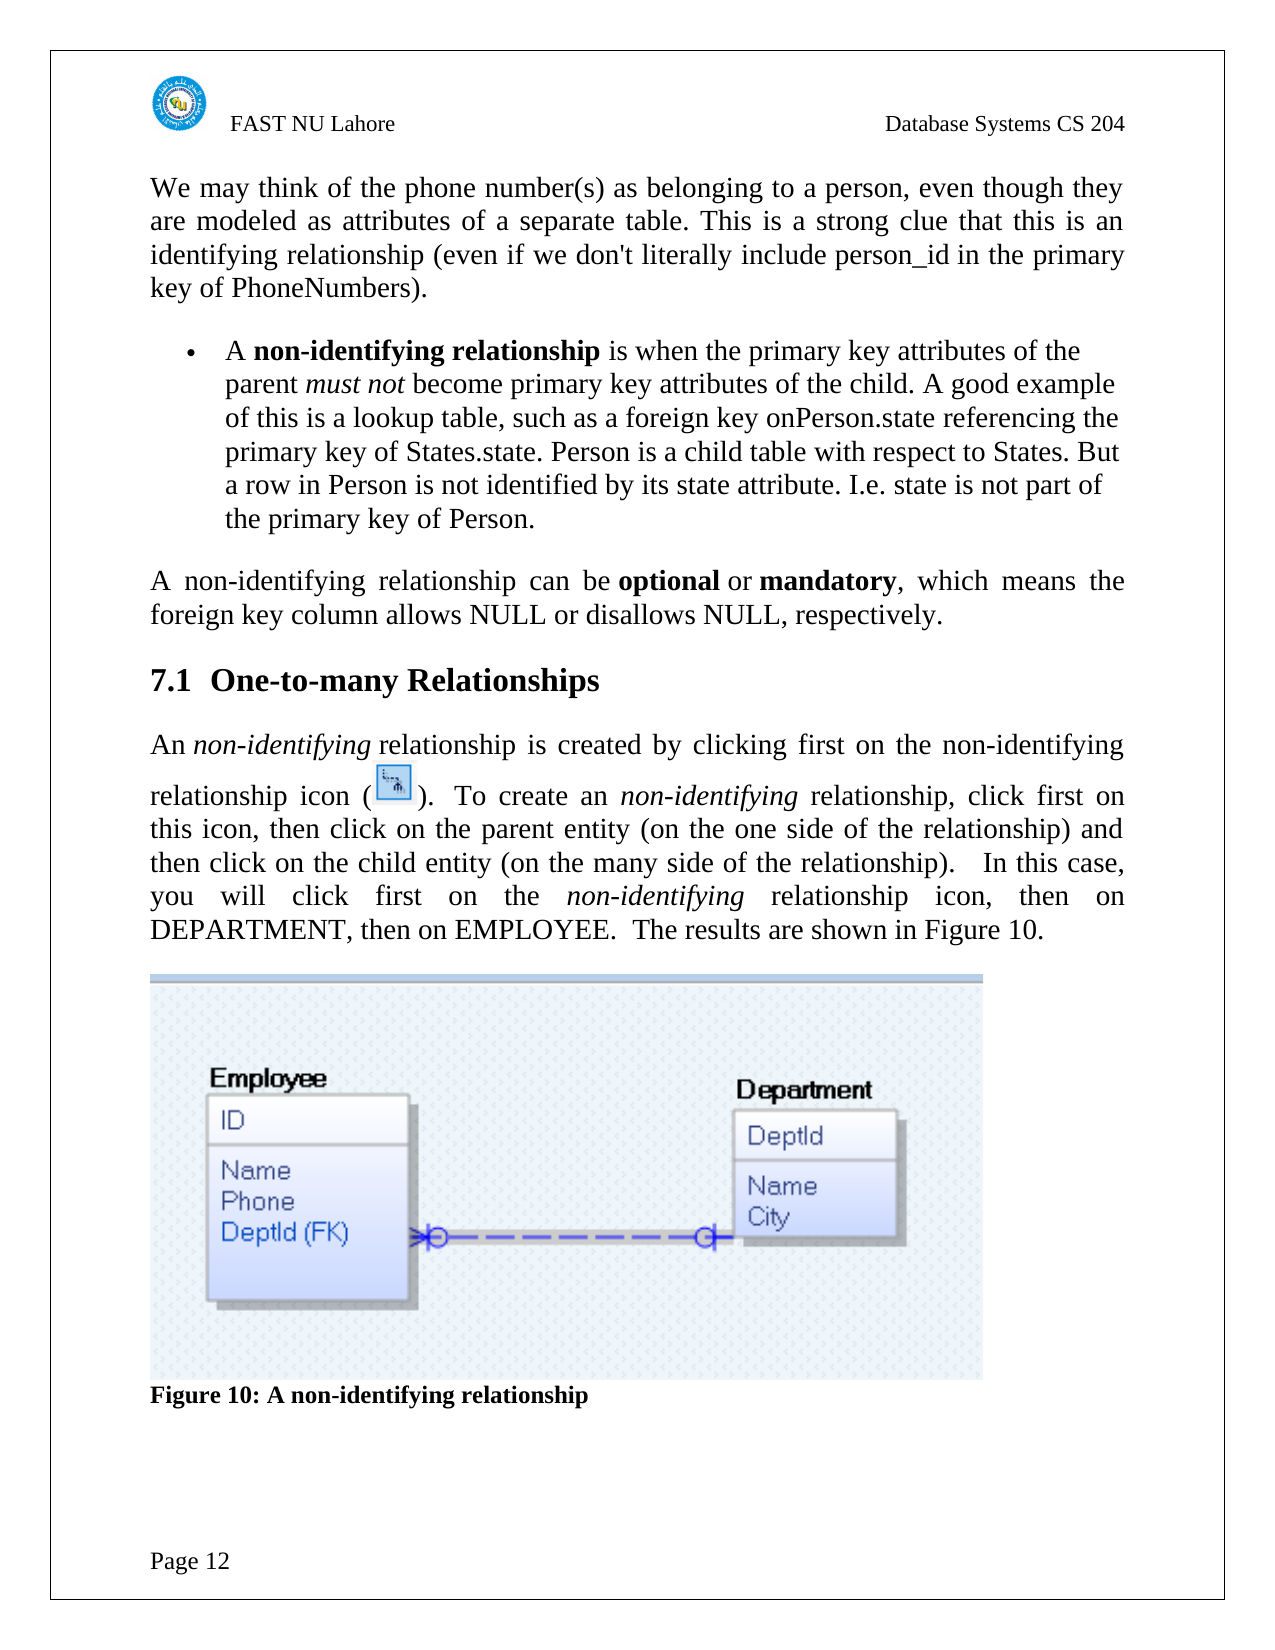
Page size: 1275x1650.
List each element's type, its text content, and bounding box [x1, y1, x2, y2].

list A non-identifying relationship is when the primary key attributes of the parent must not become primary key attributes of the child. A good example of this is a lookup table, such as a foreign key onPerson.state referencing the primary key of States.state. Person is a child table with respect to States. But a row in Person is not identified by its state attribute. I.e. state is not part of the primary key of Person. [187, 333, 1125, 534]
subtitle One-to-many Relationships [150, 660, 1125, 698]
picture [150, 974, 984, 1380]
picture [150, 75, 208, 132]
text We may think of the phone number(s) as belonging to a person, even though they are modeled as attributes of a separate table. This is a strong clue that this is an identifying relationship (even if we don't literally include person_id in the primary key of PhoneNumbers). [150, 170, 1125, 304]
picture [372, 760, 418, 805]
text An non-identifying relationship is created by clicking first on the non-identifying relationship icon (). To create an non-identifying relationship, click first on this icon, then click on the parent entity (on the one side of the relationship) and then click on the child entity (on the many side of the relationship). In this case, you will click first on the non-identifying relationship icon, then on DEPARTMENT, then on EMPLOYEE. The results are shown in Figure 10. [150, 727, 1125, 945]
text A non-identifying relationship can be optional or mandatory, which means the foreign key column allows NULL or disallows NULL, respectively. [150, 563, 1125, 631]
